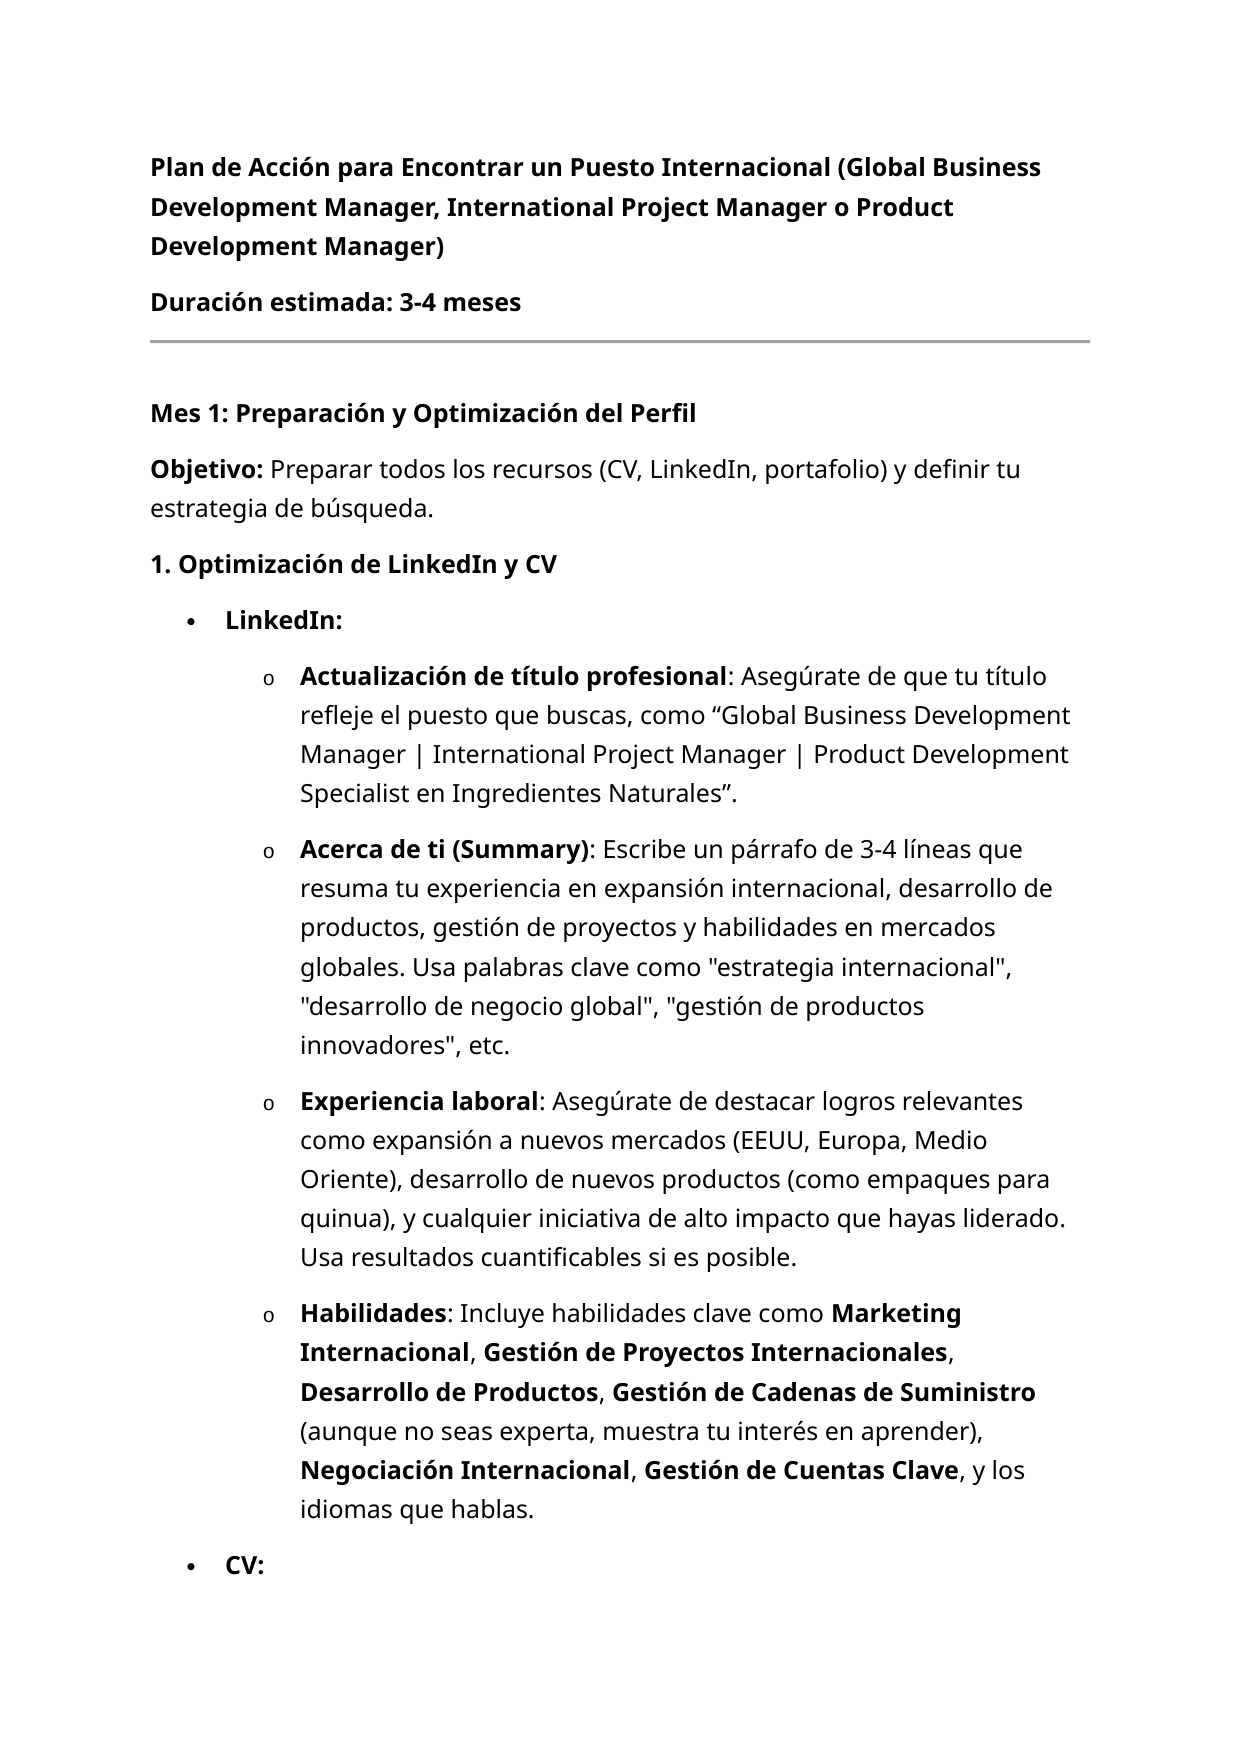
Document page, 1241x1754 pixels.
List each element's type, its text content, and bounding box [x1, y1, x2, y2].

list Habilidades: Incluye habilidades clave como Marketing Internacional, Gestión de Proyectos Internacionales, Desarrollo de Productos, Gestión de Cadenas de Suministro (aunque no seas experta, muestra tu interés en aprender), Negociación Internacional, Gestión de Cuentas Clave, y los idiomas que hablas. [262, 1296, 1090, 1526]
text Mes 1: Preparación y Optimización del Perfil [150, 396, 1090, 430]
list CV: [187, 1547, 1090, 1582]
list Experiencia laboral: Asegúrate de destacar logros relevantes como expansión a nuevos mercados (EEUU, Europa, Medio Oriente), desarrollo de nuevos productos (como empaques para quinua), y cualquier iniciativa de alto impacto que hayas liderado. Usa resultados cuantificables si es posible. [262, 1083, 1090, 1274]
list Actualización de título profesional: Asegúrate de que tu título refleje el puesto que buscas, como “Global Business Development Manager | International Project Manager | Product Development Specialist en Ingredientes Naturales”. [262, 658, 1090, 810]
text Objetivo: Preparar todos los recursos (CV, LinkedIn, portafolio) y definir tu estrategia de búsqueda. [150, 452, 1090, 525]
text Duración estimada: 3-4 meses [150, 284, 1090, 318]
text 1. Optimización de LinkedIn y CV [150, 547, 1090, 581]
list LinkedIn: [187, 602, 1090, 637]
text Plan de Acción para Encontrar un Puesto Internacional (Global Business Development Manager, International Project Manager o Product Development Manager) [150, 150, 1090, 262]
list Acerca de ti (Summary): Escribe un párrafo de 3-4 líneas que resuma tu experiencia en expansión internacional, desarrollo de productos, gestión de proyectos y habilidades en mercados globales. Usa palabras clave como "estrategia internacional", "desarrollo de negocio global", "gestión de productos innovadores", etc. [262, 832, 1090, 1062]
